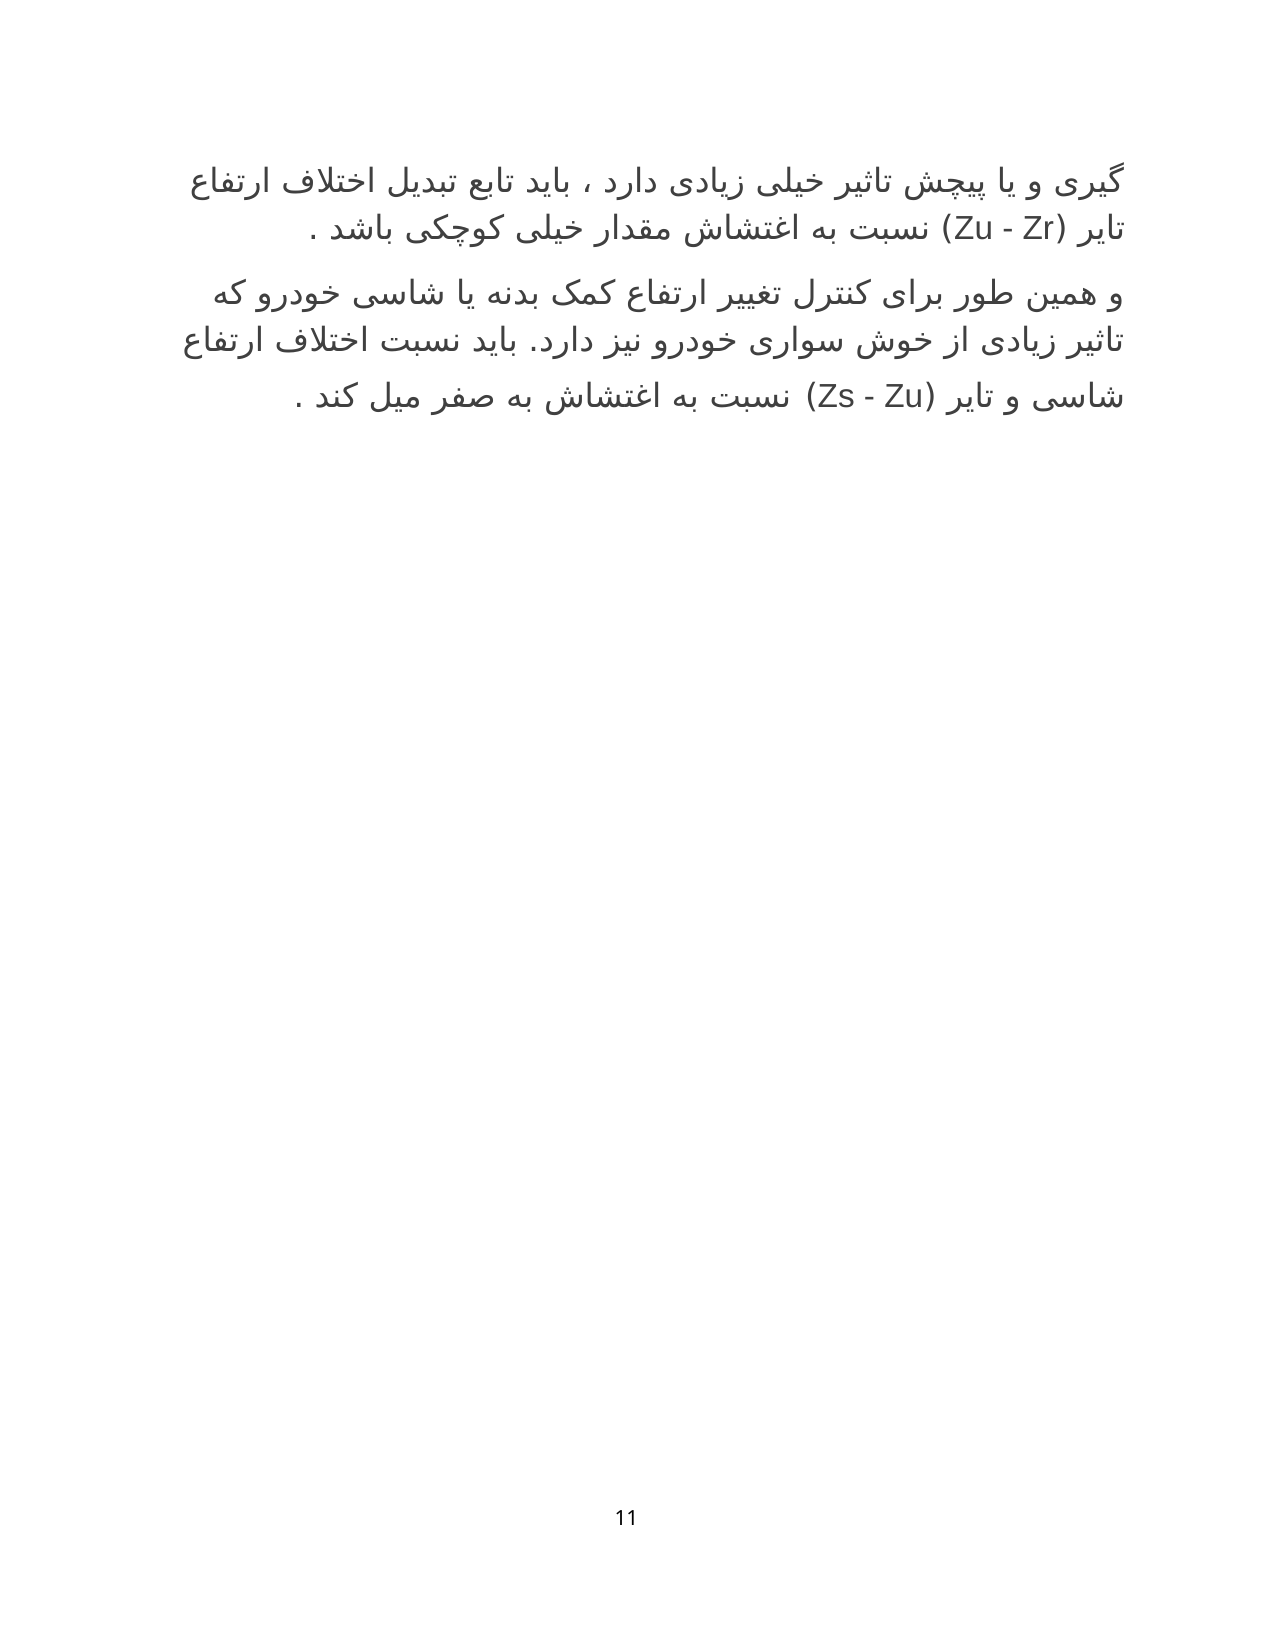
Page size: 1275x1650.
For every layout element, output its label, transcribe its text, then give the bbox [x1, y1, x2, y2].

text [150, 161, 1125, 247]
text و همین طور برای کنترل تغییر ارتفاع کمک بدنه یا شاسی خودرو که تاثیر زیادی از خوش سواری خودرو نیز دارد. باید نسبت اختلاف ارتفاع شاسی و تایر (Zs - Zu) نسبت به اغتشاش به صفر میل کند . [150, 274, 1125, 417]
